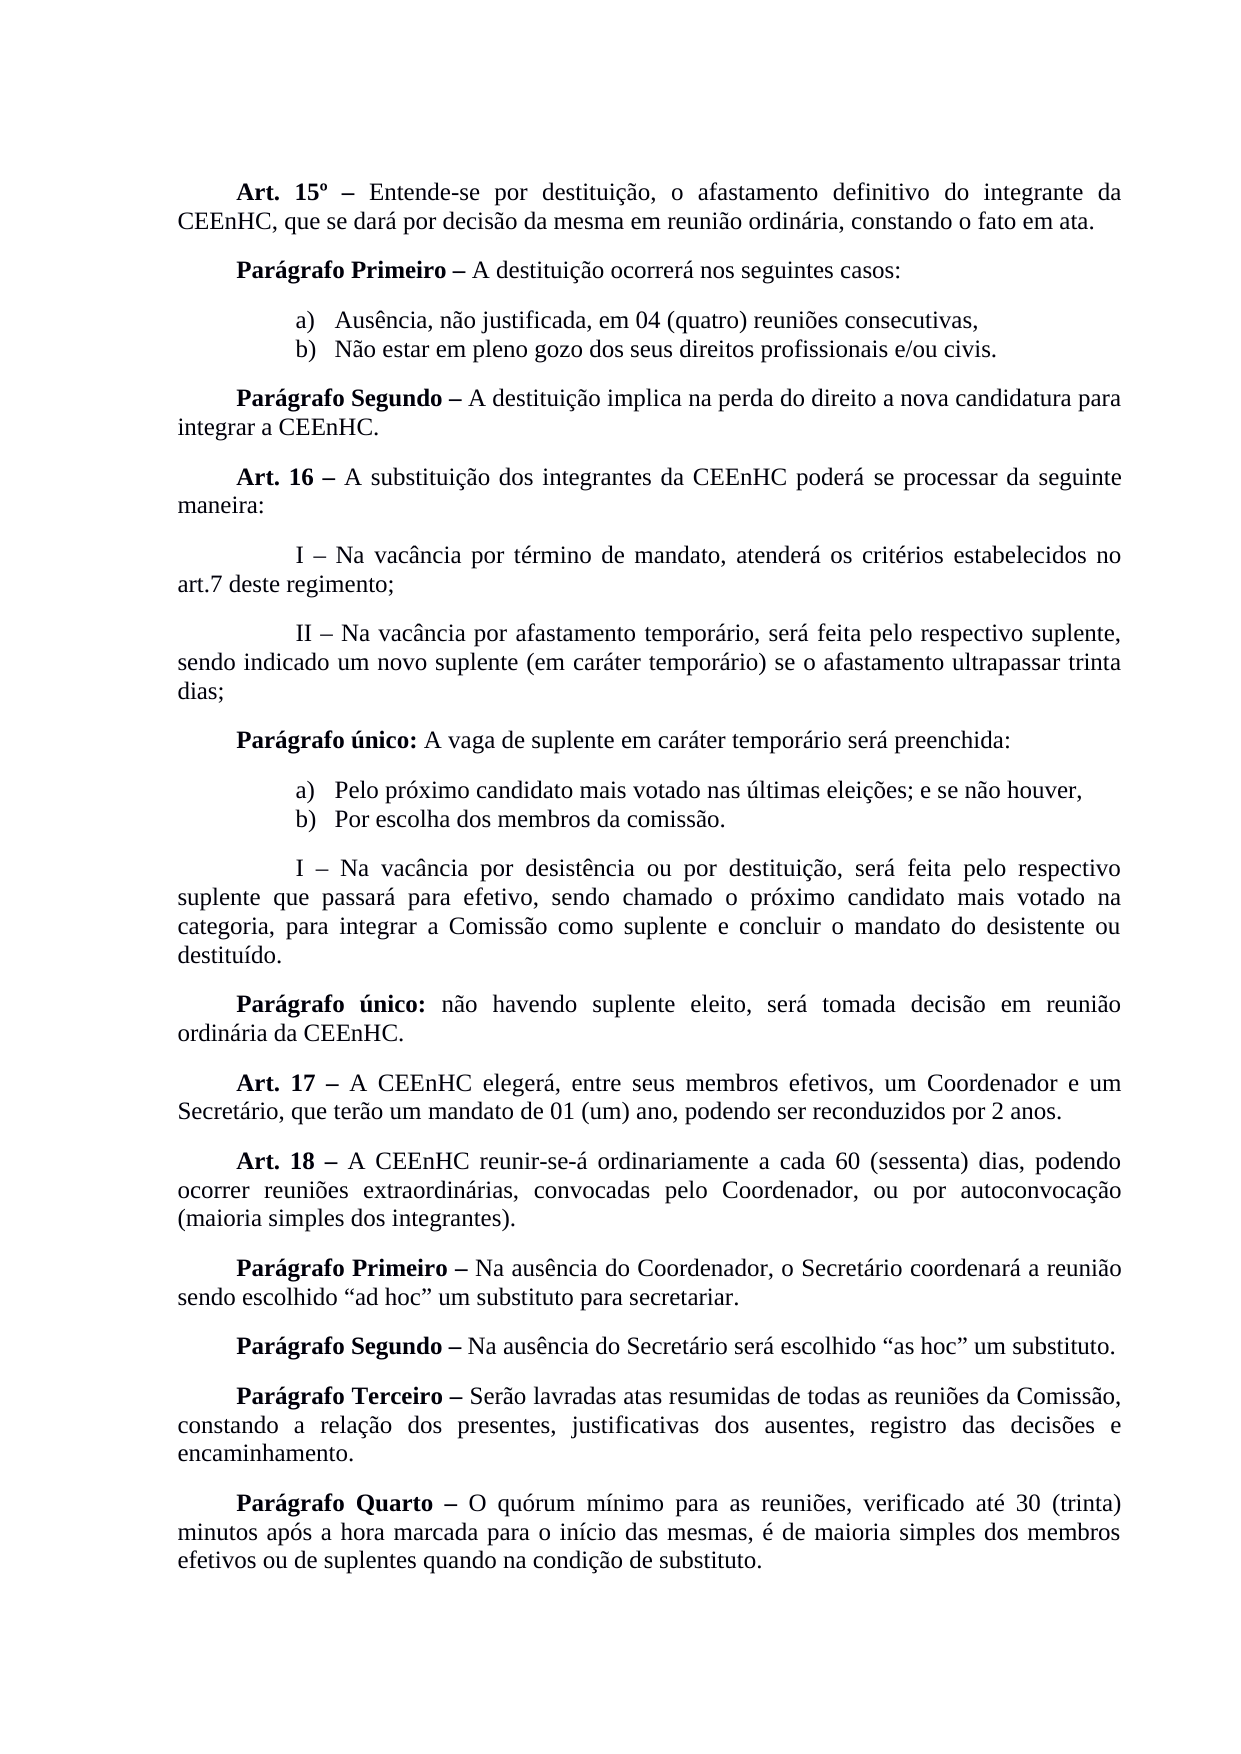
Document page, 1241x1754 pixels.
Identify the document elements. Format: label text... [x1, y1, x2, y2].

text Art. 18 – A CEEnHC reunir-se-á ordinariamente a cada 60 (sessenta) dias, podendo ocorrer reuniões extraordinárias, convocadas pelo Coordenador, ou por autoconvocação (maioria simples dos integrantes). [177, 1146, 1122, 1232]
text II – Na vacância por afastamento temporário, será feita pelo respectivo suplente, sendo indicado um novo suplente (em caráter temporário) se o afastamento ultrapassar trinta dias; [177, 618, 1122, 705]
text Parágrafo Terceiro – Serão lavradas atas resumidas de todas as reuniões da Comissão, constando a relação dos presentes, justificativas dos ausentes, registro das decisões e encaminhamento. [177, 1381, 1122, 1467]
text Art. 15º – Entende-se por destituição, o afastamento definitivo do integrante da CEEnHC, que se dará por decisão da mesma em reunião ordinária, constando o fato em ata. [177, 177, 1122, 235]
text Parágrafo Primeiro – A destituição ocorrerá nos seguintes casos: [177, 256, 1122, 284]
list Não estar em pleno gozo dos seus direitos profissionais e/ou civis. [252, 334, 1122, 363]
text I – Na vacância por desistência ou por destituição, será feita pelo respectivo suplente que passará para efetivo, sendo chamado o próximo candidato mais votado na categoria, para integrar a Comissão como suplente e concluir o mandato do desistente ou destituído. [177, 853, 1122, 968]
list Por escolha dos membros da comissão. [251, 804, 1122, 833]
text Art. 16 – A substituição dos integrantes da CEEnHC poderá se processar da seguinte maneira: [177, 462, 1122, 519]
text Art. 17 – A CEEnHC elegerá, entre seus membros efetivos, um Coordenador e um Secretário, que terão um mandato de 01 (um) ano, podendo ser reconduzidos por 2 anos. [177, 1068, 1122, 1125]
text Parágrafo Quarto – O quórum mínimo para as reuniões, verificado até 30 (trinta) minutos após a hora marcada para o início das mesmas, é de maioria simples dos membros efetivos ou de suplentes quando na condição de substituto. [177, 1488, 1122, 1574]
text Parágrafo Primeiro – Na ausência do Coordenador, o Secretário coordenará a reunião sendo escolhido “ad hoc” um substituto para secretariar. [177, 1253, 1122, 1311]
text I – Na vacância por término de mandato, atenderá os critérios estabelecidos no art.7 deste regimento; [177, 540, 1122, 598]
text Parágrafo Segundo – A destituição implica na perda do direito a nova candidatura para integrar a CEEnHC. [177, 383, 1122, 441]
list Ausência, não justificada, em 04 (quatro) reuniões consecutivas, [252, 305, 1122, 334]
list Pelo próximo candidato mais votado nas últimas eleições; e se não houver, [251, 775, 1122, 804]
text Parágrafo único: não havendo suplente eleito, será tomada decisão em reunião ordinária da CEEnHC. [177, 989, 1122, 1047]
text Parágrafo Segundo – Na ausência do Secretário será escolhido “as hoc” um substituto. [177, 1331, 1122, 1360]
text Parágrafo único: A vaga de suplente em caráter temporário será preenchida: [177, 726, 1122, 754]
